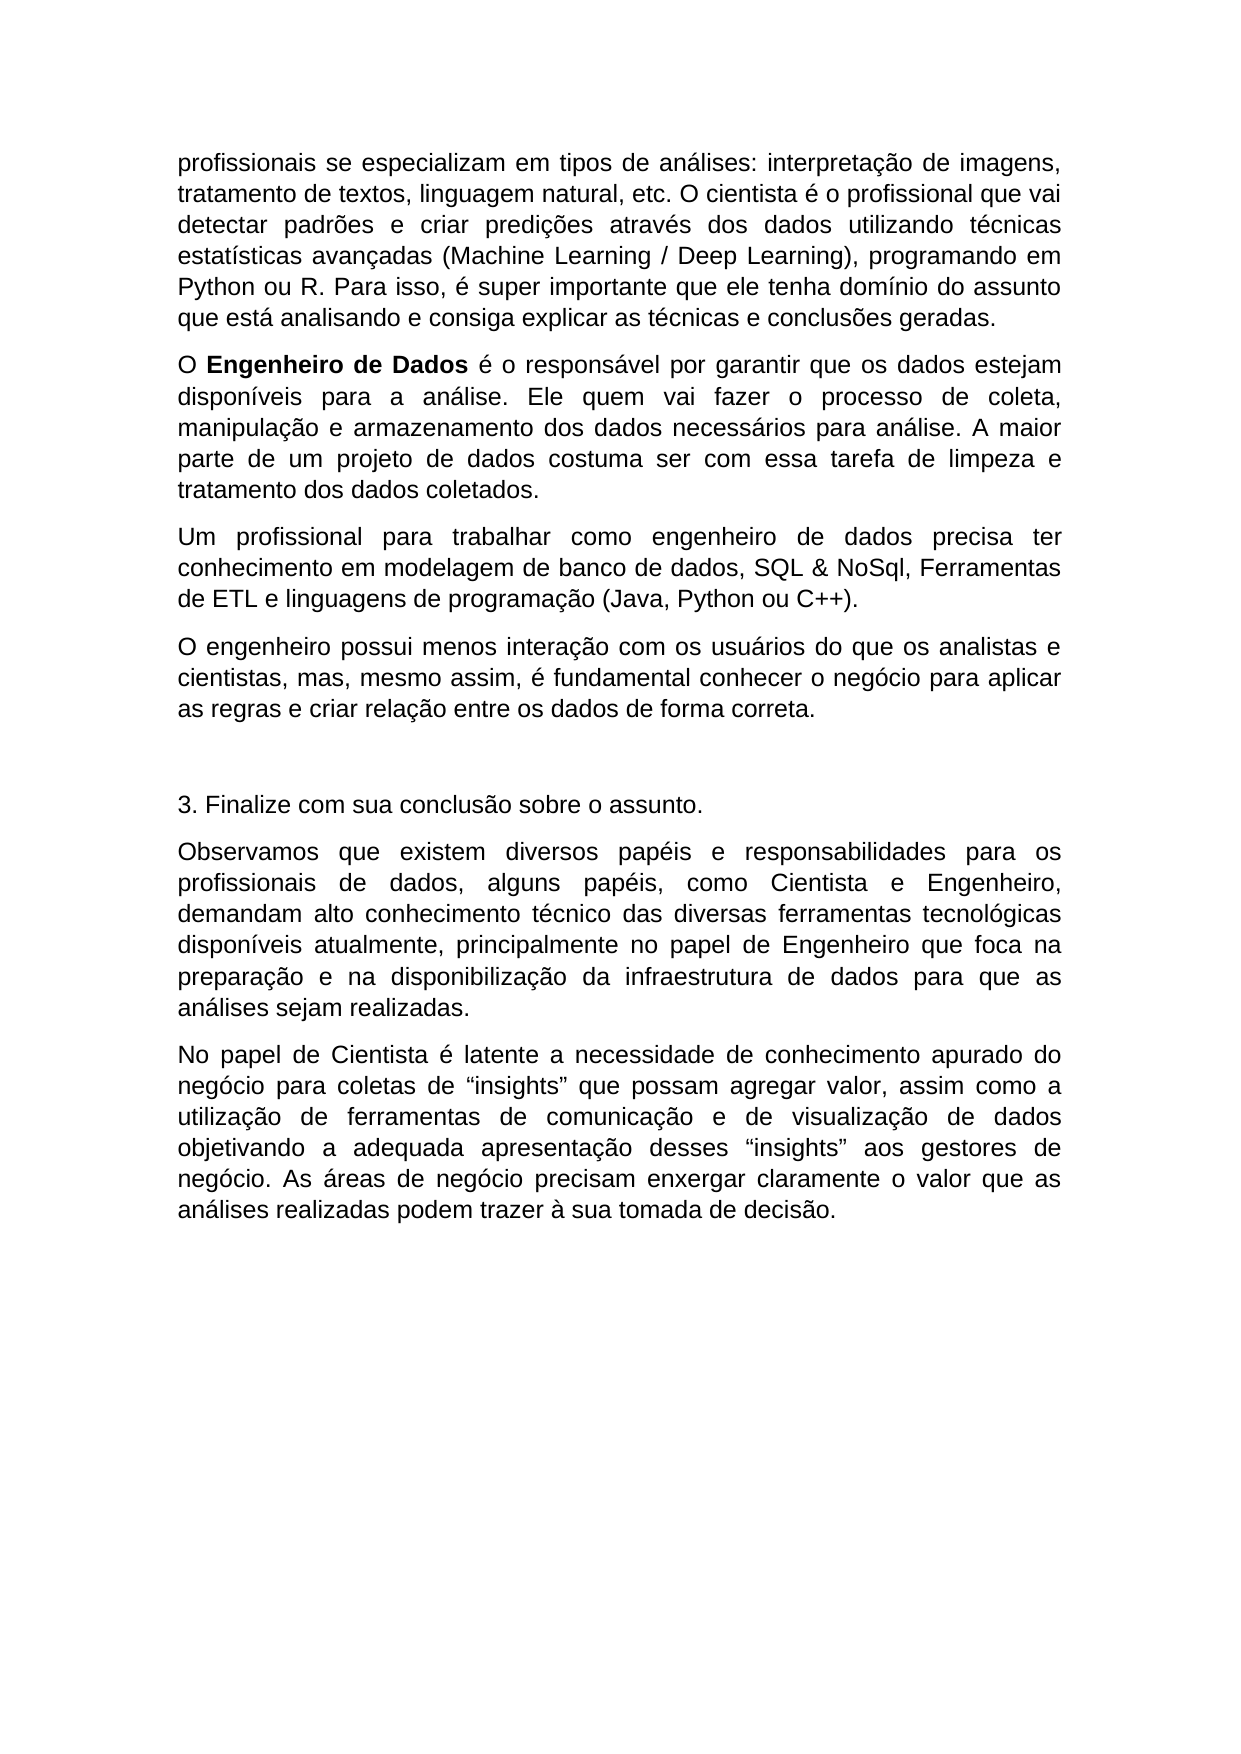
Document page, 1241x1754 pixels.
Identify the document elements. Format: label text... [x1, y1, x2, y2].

text Um profissional para trabalhar como engenheiro de dados precisa ter conhecimento em modelagem de banco de dados, SQL & NoSql, Ferramentas de ETL e linguagens de programação (Java, Python ou C++). [177, 522, 1063, 613]
text 3. Finalize com sua conclusão sobre o assunto. [177, 790, 1063, 818]
text O engenheiro possui menos interação com os usuários do que os analistas e cientistas, mas, mesmo assim, é fundamental conhecer o negócio para aplicar as regras e criar relação entre os dados de forma correta. [177, 632, 1063, 723]
text O Engenheiro de Dados é o responsável por garantir que os dados estejam disponíveis para a análise. Ele quem vai fazer o processo de coleta, manipulação e armazenamento dos dados necessários para análise. A maior parte de um projeto de dados costuma ser com essa tarefa de limpeza e tratamento dos dados coletados. [177, 351, 1063, 503]
text Observamos que existem diversos papéis e responsabilidades para os profissionais de dados, alguns papéis, como Cientista e Engenheiro, demandam alto conhecimento técnico das diversas ferramentas tecnológicas disponíveis atualmente, principalmente no papel de Engenheiro que foca na preparação e na disponibilização da infraestrutura de dados para que as análises sejam realizadas. [177, 837, 1063, 1021]
text No papel de Cientista é latente a necessidade de conhecimento apurado do negócio para coletas de “insights” que possam agregar valor, assim como a utilização de ferramentas de comunicação e de visualização de dados objetivando a adequada apresentação desses “insights” aos gestores de negócio. As áreas de negócio precisam enxergar claramente o valor que as análises realizadas podem trazer à sua tomada de decisão. [177, 1040, 1063, 1224]
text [177, 148, 1063, 332]
